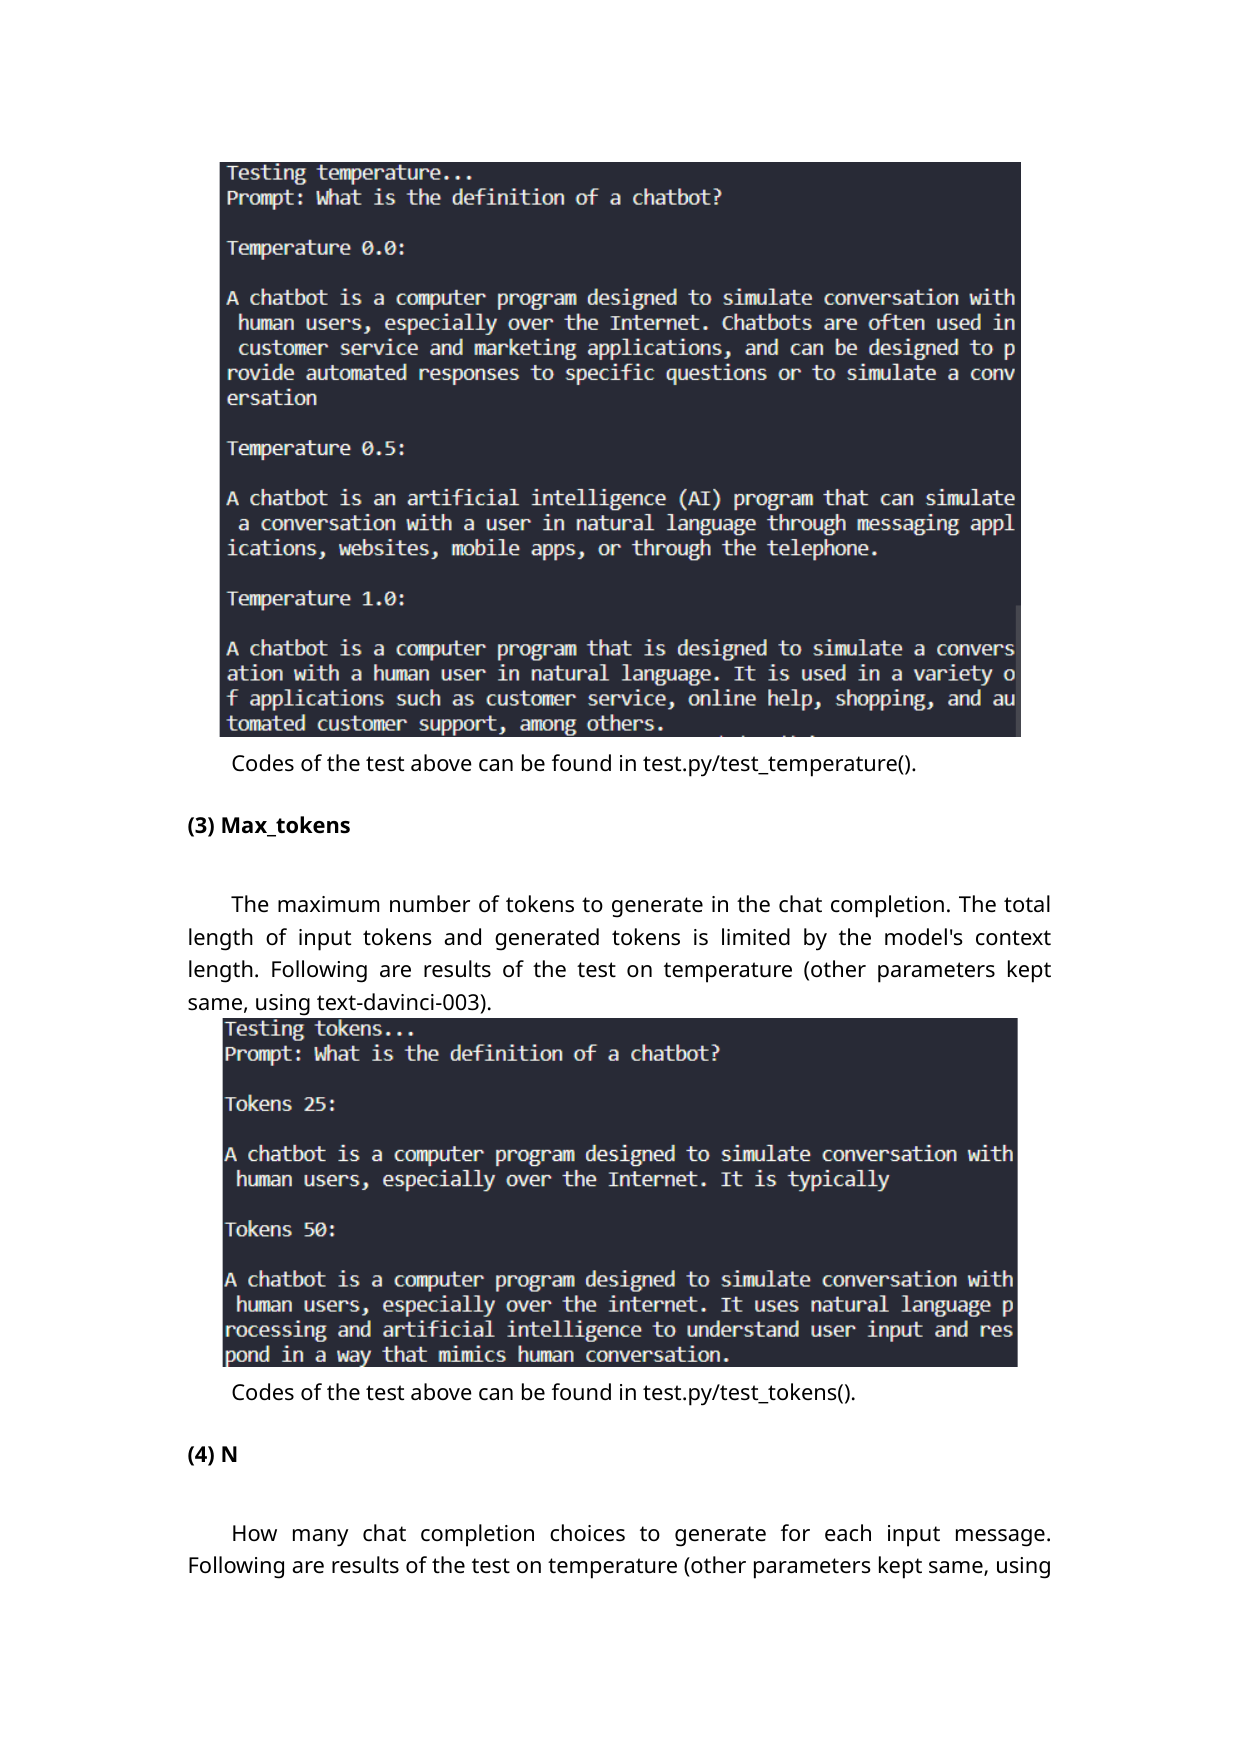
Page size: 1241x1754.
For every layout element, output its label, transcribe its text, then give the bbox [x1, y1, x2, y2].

subtitle (4) N [187, 1437, 1053, 1470]
subtitle (3) Max_tokens [187, 809, 1053, 841]
text Codes of the test above can be found in test.py/test_temperature(). [187, 747, 1053, 779]
text The maximum number of tokens to generate in the chat completion. The total length of input tokens and generated tokens is limited by the model's context length. Following are results of the test on temperature (other parameters kept same, using text-davinci-003). [187, 888, 1053, 1018]
picture [222, 1018, 1018, 1367]
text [187, 1517, 1053, 1582]
text Codes of the test above can be found in test.py/test_tokens(). [187, 1376, 1053, 1408]
picture [219, 162, 1021, 737]
